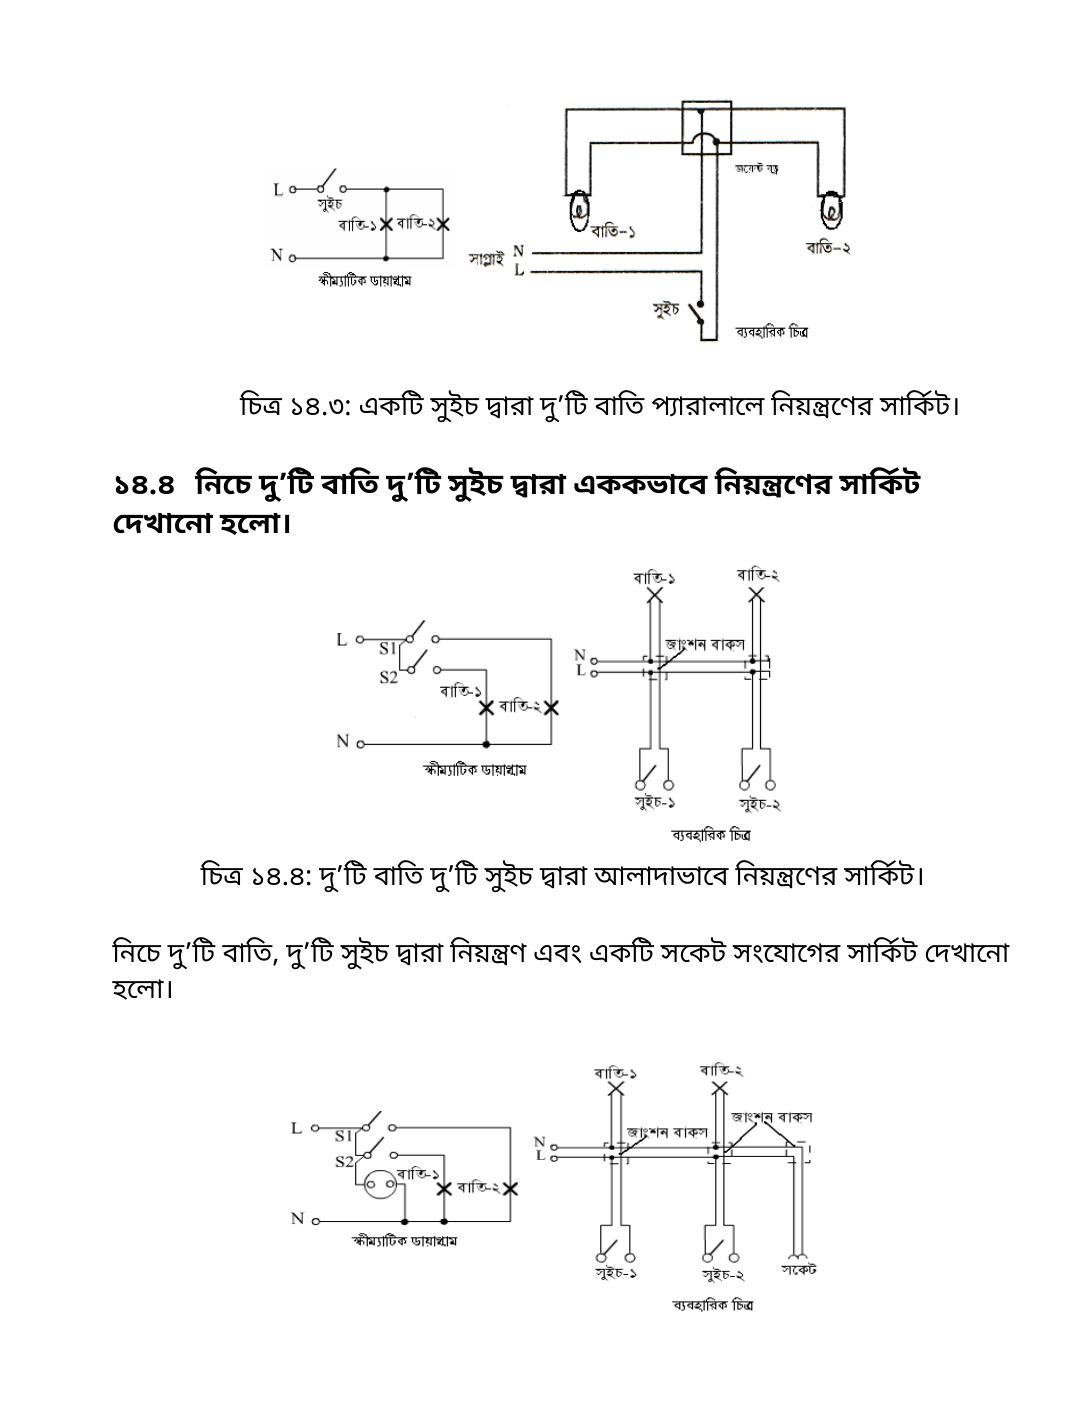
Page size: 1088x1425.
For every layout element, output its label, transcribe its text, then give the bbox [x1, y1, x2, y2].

picture [324, 545, 801, 857]
text চিত্র ১৪.৪: দু’টি বাতি দু’টি সুইচ দ্বারা আলাদাভাবে নিয়ন্ত্রণের সার্কিট। [112, 856, 1012, 896]
text চিত্র ১৪.৩: একটি সুইচ দ্বারা দু’টি বাতি প্যারালালে নিয়ন্ত্রণের সার্কিট। [112, 386, 1012, 426]
text নিচে দু’টি বাতি, দু’টি সুইচ দ্বারা নিয়ন্ত্রণ এবং একটি সকেট সংযোগের সার্কিট দেখানো হলো। [112, 933, 1012, 1009]
picture [275, 1046, 850, 1336]
text ১৪.৪ নিচে দু’টি বাতি দু’টি সুইচ দ্বারা এককভাবে নিয়ন্ত্রণের সার্কিট দেখানো হলো। [112, 463, 1012, 545]
picture [250, 75, 875, 350]
